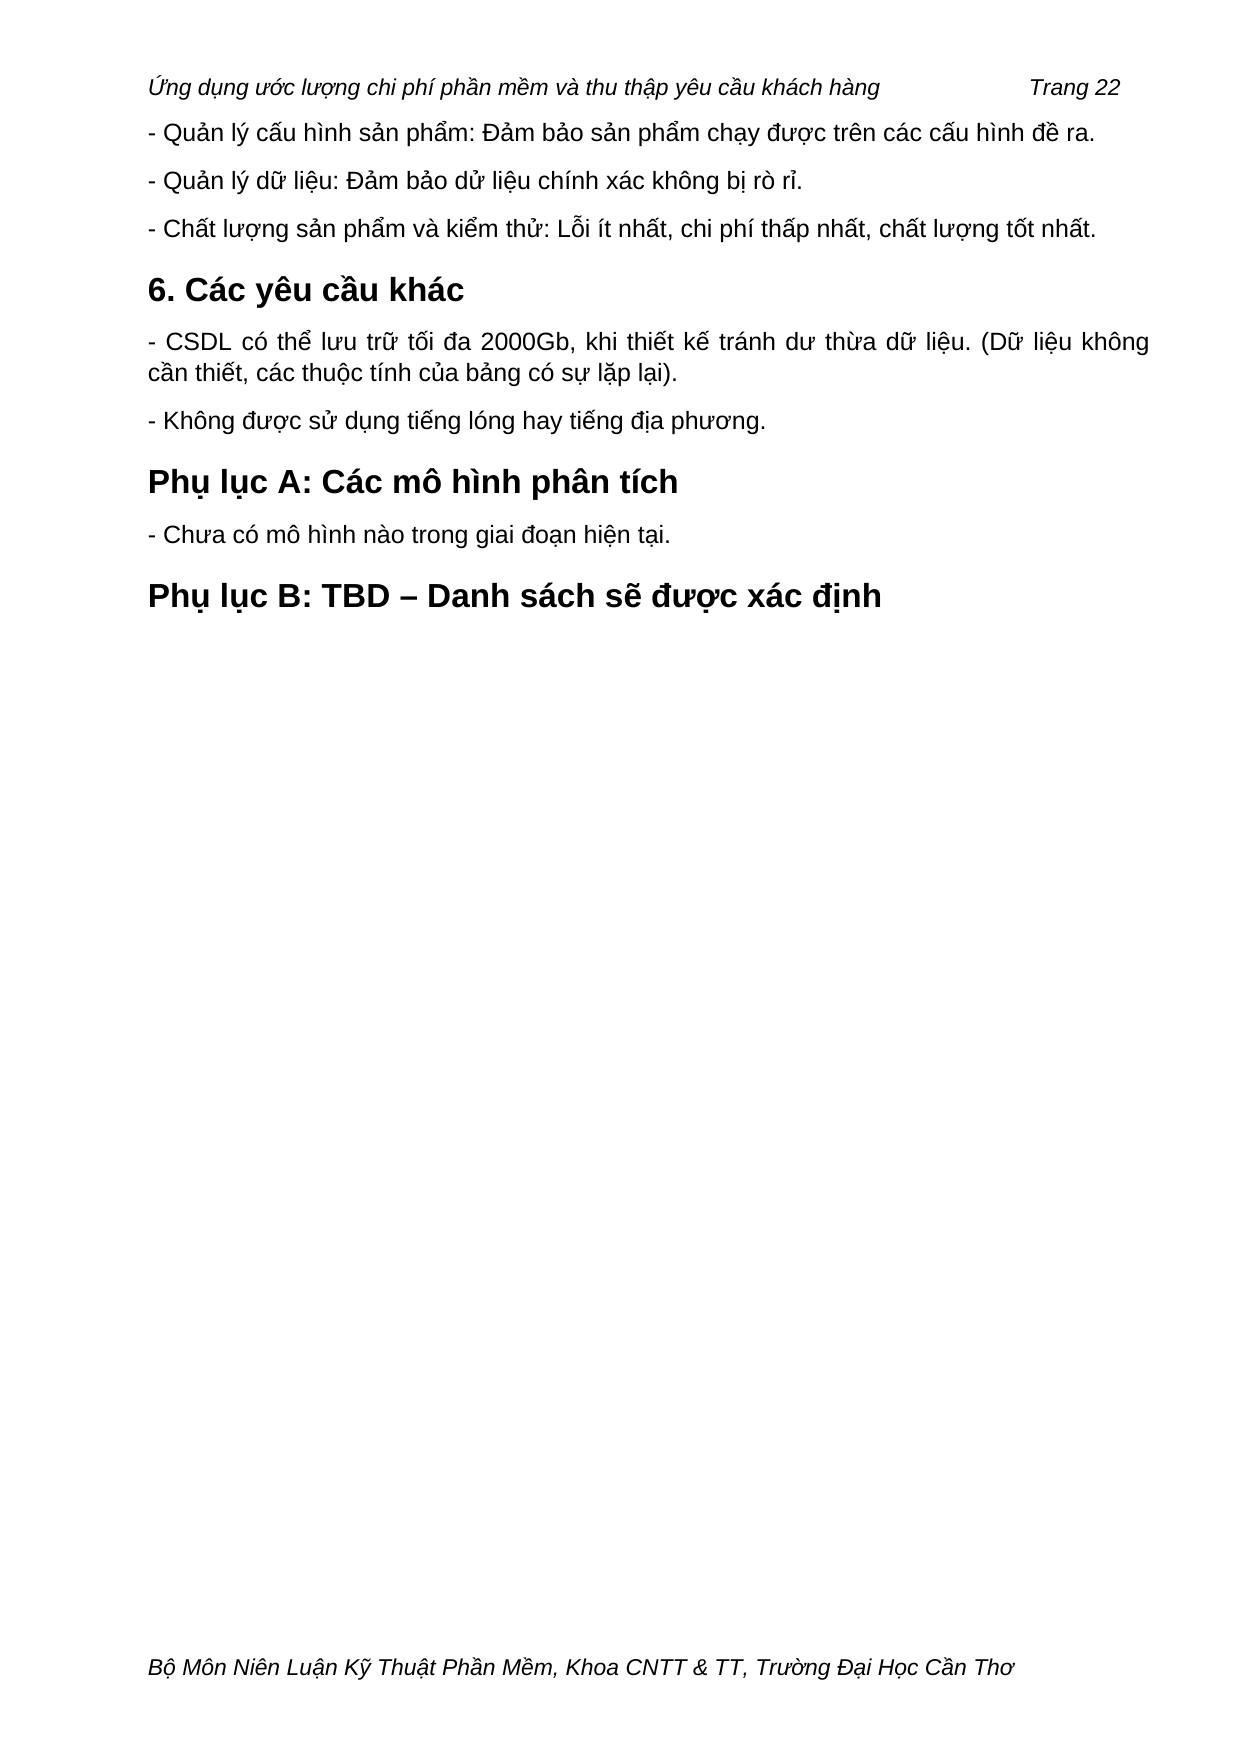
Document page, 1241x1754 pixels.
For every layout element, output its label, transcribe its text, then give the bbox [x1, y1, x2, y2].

text 6. Các yêu cầu khác [148, 269, 1152, 308]
text - Chưa có mô hình nào trong giai đoạn hiện tại. [148, 519, 1152, 548]
text - CSDL có thể lưu trữ tối đa 2000Gb, khi thiết kế tránh dư thừa dữ liệu. (Dữ liệu không cần thiết, các thuộc tính của bảng có sự lặp lại). [148, 327, 1152, 387]
text - Quản lý dữ liệu: Đảm bảo dử liệu chính xác không bị rò rỉ. [148, 166, 1152, 194]
text Phụ lục B: TBD – Danh sách sẽ được xác định [148, 576, 1152, 614]
text Phụ lục A: Các mô hình phân tích [148, 462, 1152, 500]
text - Quản lý cấu hình sản phẩm: Đảm bảo sản phẩm chạy được trên các cấu hình đề ra. [148, 118, 1152, 147]
text - Chất lượng sản phẩm và kiểm thử: Lỗi ít nhất, chi phí thấp nhất, chất lượng tốt nhất. [148, 213, 1152, 242]
text - Không được sử dụng tiếng lóng hay tiếng địa phương. [148, 406, 1152, 435]
